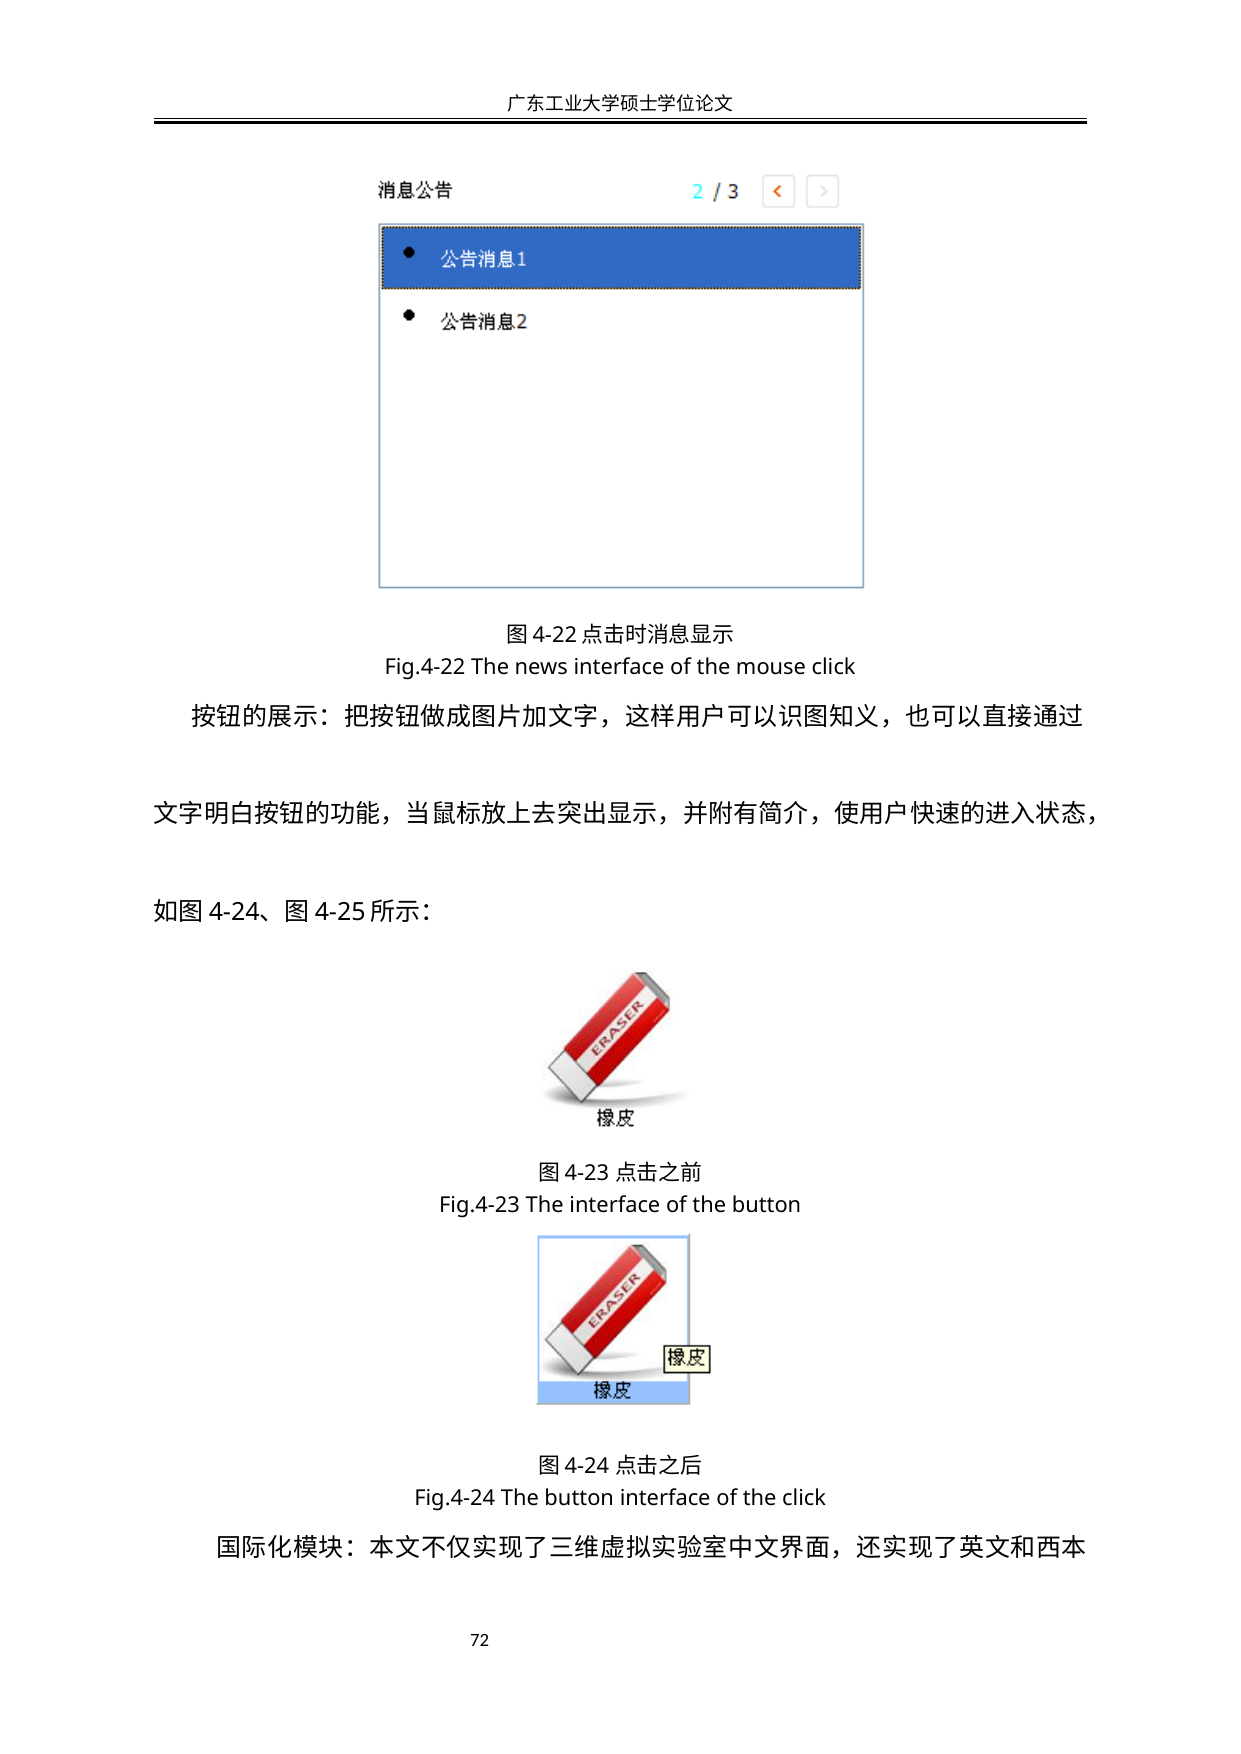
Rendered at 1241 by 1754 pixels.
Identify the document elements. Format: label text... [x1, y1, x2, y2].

text 图4-23 点击之前 [153, 1155, 1087, 1188]
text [153, 1513, 1087, 1578]
text Fig.4-23 The interface of the button [153, 1188, 1087, 1220]
picture [527, 1220, 714, 1416]
text 图4-22点击时消息显示 [153, 617, 1087, 649]
text Fig.4-24 The button interface of the click [153, 1480, 1087, 1513]
picture [371, 162, 869, 598]
picture [541, 960, 699, 1136]
text Fig.4-22 The news interface of the mouse click [153, 649, 1087, 682]
text 按钮的展示：把按钮做成图片加文字，这样用户可以识图知义，也可以直接通过文字明白按钮的功能，当鼠标放上去突出显示，并附有简介，使用户快速的进入状态，如图4-24、图4-25所示： [153, 682, 1087, 942]
text 图4-24 点击之后 [153, 1448, 1087, 1480]
